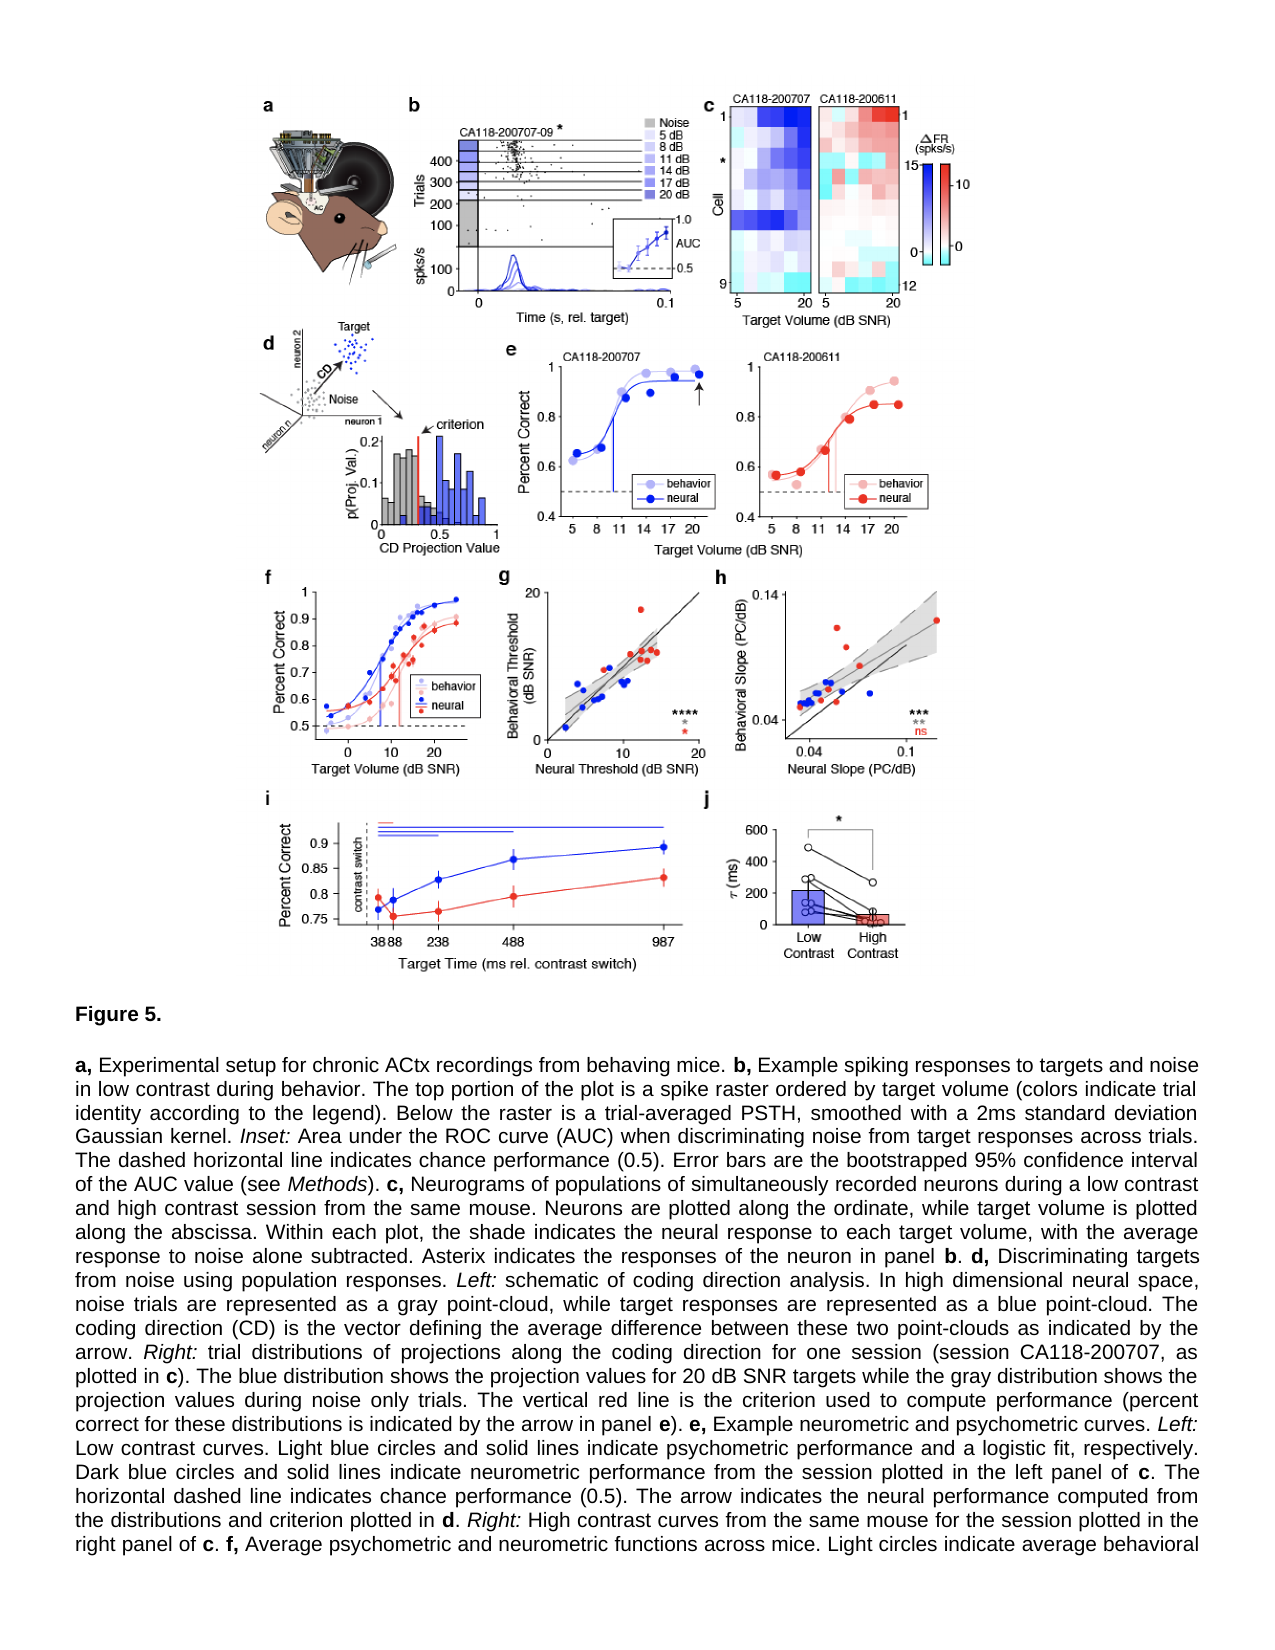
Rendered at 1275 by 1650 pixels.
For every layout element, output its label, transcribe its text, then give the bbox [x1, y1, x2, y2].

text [75, 1052, 1200, 1556]
picture [236, 75, 975, 976]
text Figure 5. [75, 1002, 1200, 1026]
